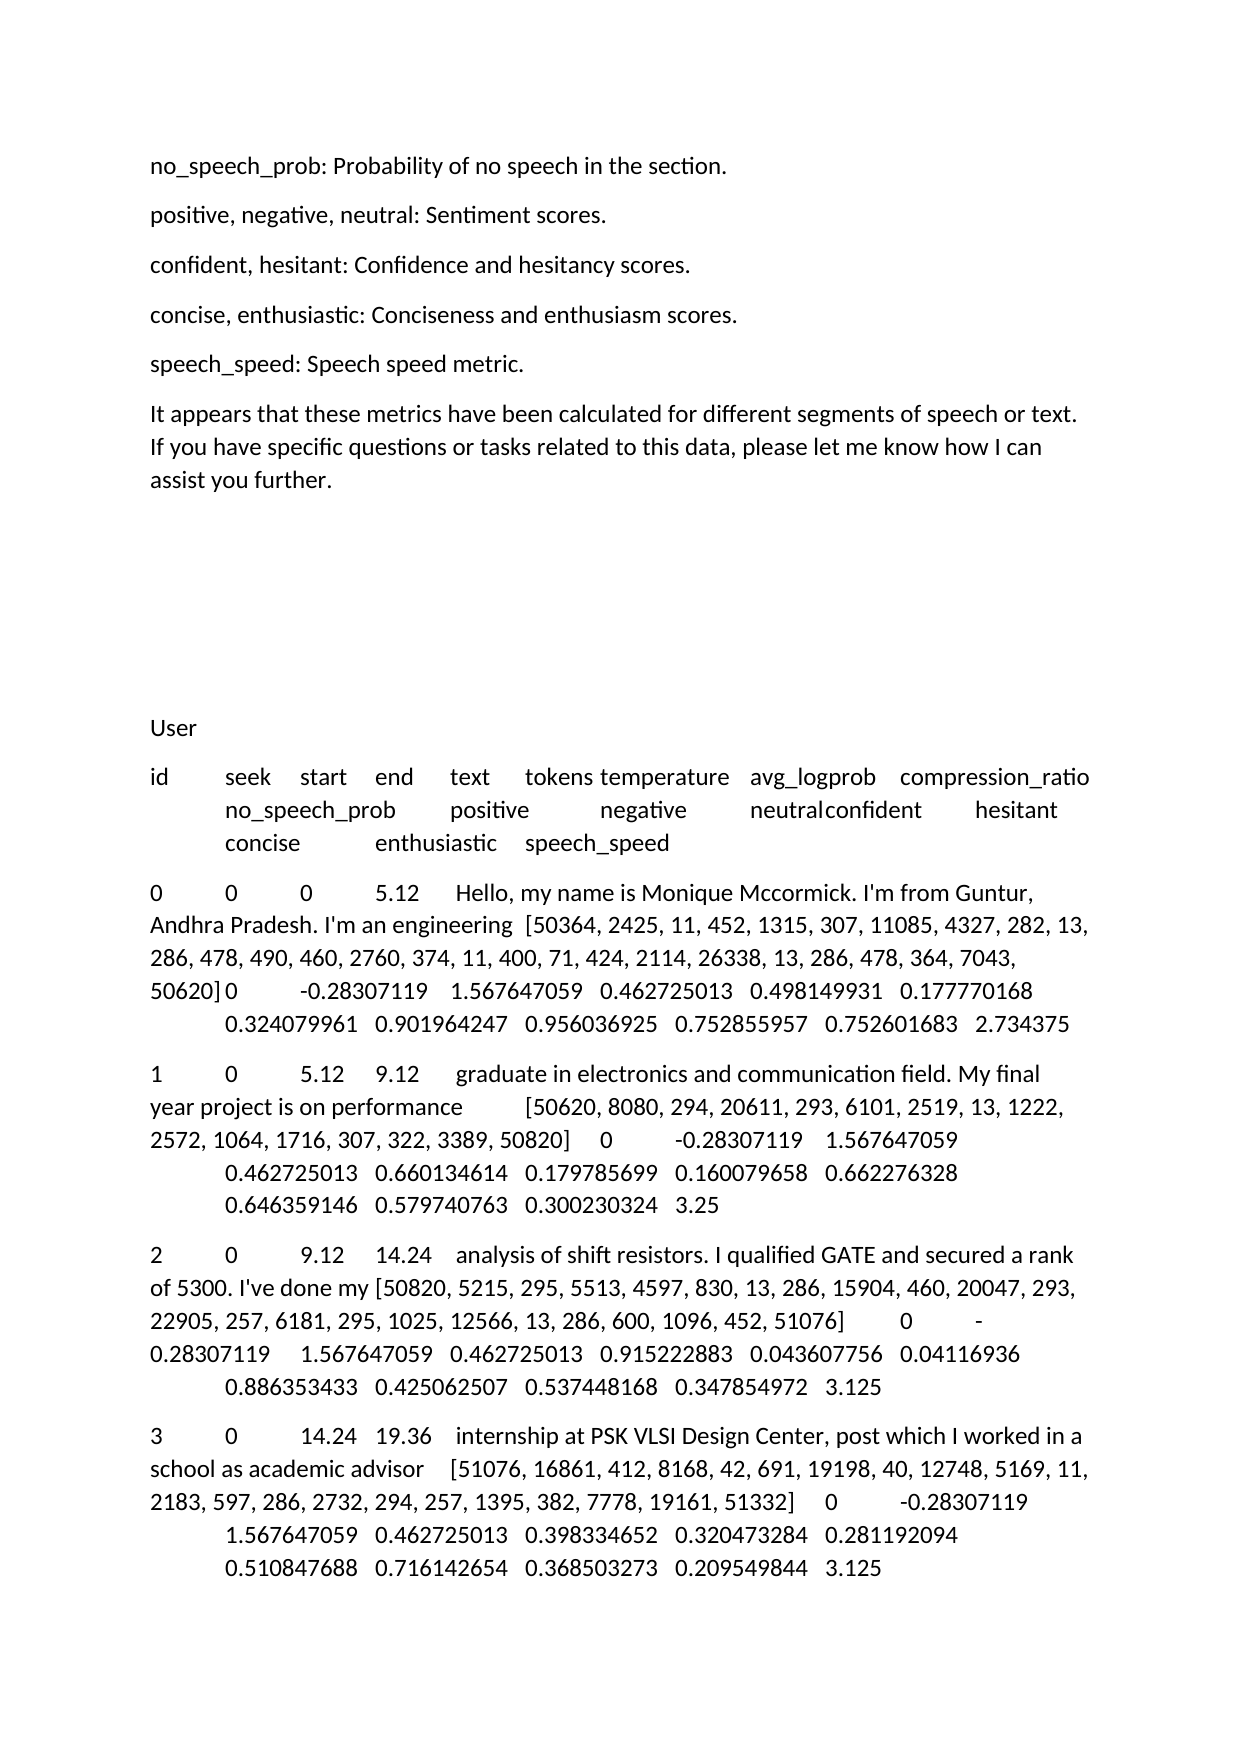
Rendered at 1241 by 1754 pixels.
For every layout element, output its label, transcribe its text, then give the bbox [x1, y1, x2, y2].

text confident, hesitant: Confidence and hesitancy scores. [150, 249, 1090, 280]
text positive, negative, neutral: Sentiment scores. [150, 199, 1090, 230]
text no_speech_prob: Probability of no speech in the section. [150, 150, 1090, 181]
text User [150, 712, 1090, 742]
text 2 0 9.12 14.24 analysis of shift resistors. I qualified GATE and secured a rank of 5300. I've done my [50820, 5215, 295, 5513, 4597, 830, 13, 286, 15904, 460, 20047, 293, 22905, 257, 6181, 295, 1025, 12566, 13, 286, 600, 1096, 452, 51076] 0 -0.28307119 1.567647059 0.462725013 0.915222883 0.043607756 0.04116936 0.886353433 0.425062507 0.537448168 0.347854972 3.125 [150, 1239, 1090, 1401]
text 1 0 5.12 9.12 graduate in electronics and communication field. My final year project is on performance [50620, 8080, 294, 20611, 293, 6101, 2519, 13, 1222, 2572, 1064, 1716, 307, 322, 3389, 50820] 0 -0.28307119 1.567647059 0.462725013 0.660134614 0.179785699 0.160079658 0.662276328 0.646359146 0.579740763 0.300230324 3.25 [150, 1058, 1090, 1220]
text concise, enthusiastic: Conciseness and enthusiasm scores. [150, 299, 1090, 329]
text speech_speed: Speech speed metric. [150, 348, 1090, 379]
text id seek start end text tokens temperature avg_logprob compression_ratio no_speech_prob positive negative neutral confident hesitant concise enthusiastic speech_speed [150, 761, 1090, 858]
text It appears that these metrics have been calculated for different segments of speech or text. If you have specific questions or tasks related to this data, please let me know how I can assist you further. [150, 398, 1090, 494]
text 3 0 14.24 19.36 internship at PSK VLSI Design Center, post which I worked in a school as academic advisor [51076, 16861, 412, 8168, 42, 691, 19198, 40, 12748, 5169, 11, 2183, 597, 286, 2732, 294, 257, 1395, 382, 7778, 19161, 51332] 0 -0.28307119 1.567647059 0.462725013 0.398334652 0.320473284 0.281192094 0.510847688 0.716142654 0.368503273 0.209549844 3.125 [150, 1420, 1090, 1583]
text 0 0 0 5.12 Hello, my name is Monique Mccormick. I'm from Guntur, Andhra Pradesh. I'm an engineering [50364, 2425, 11, 452, 1315, 307, 11085, 4327, 282, 13, 286, 478, 490, 460, 2760, 374, 11, 400, 71, 424, 2114, 26338, 13, 286, 478, 364, 7043, 50620] 0 -0.28307119 1.567647059 0.462725013 0.498149931 0.177770168 0.324079961 0.901964247 0.956036925 0.752855957 0.752601683 2.734375 [150, 877, 1090, 1039]
